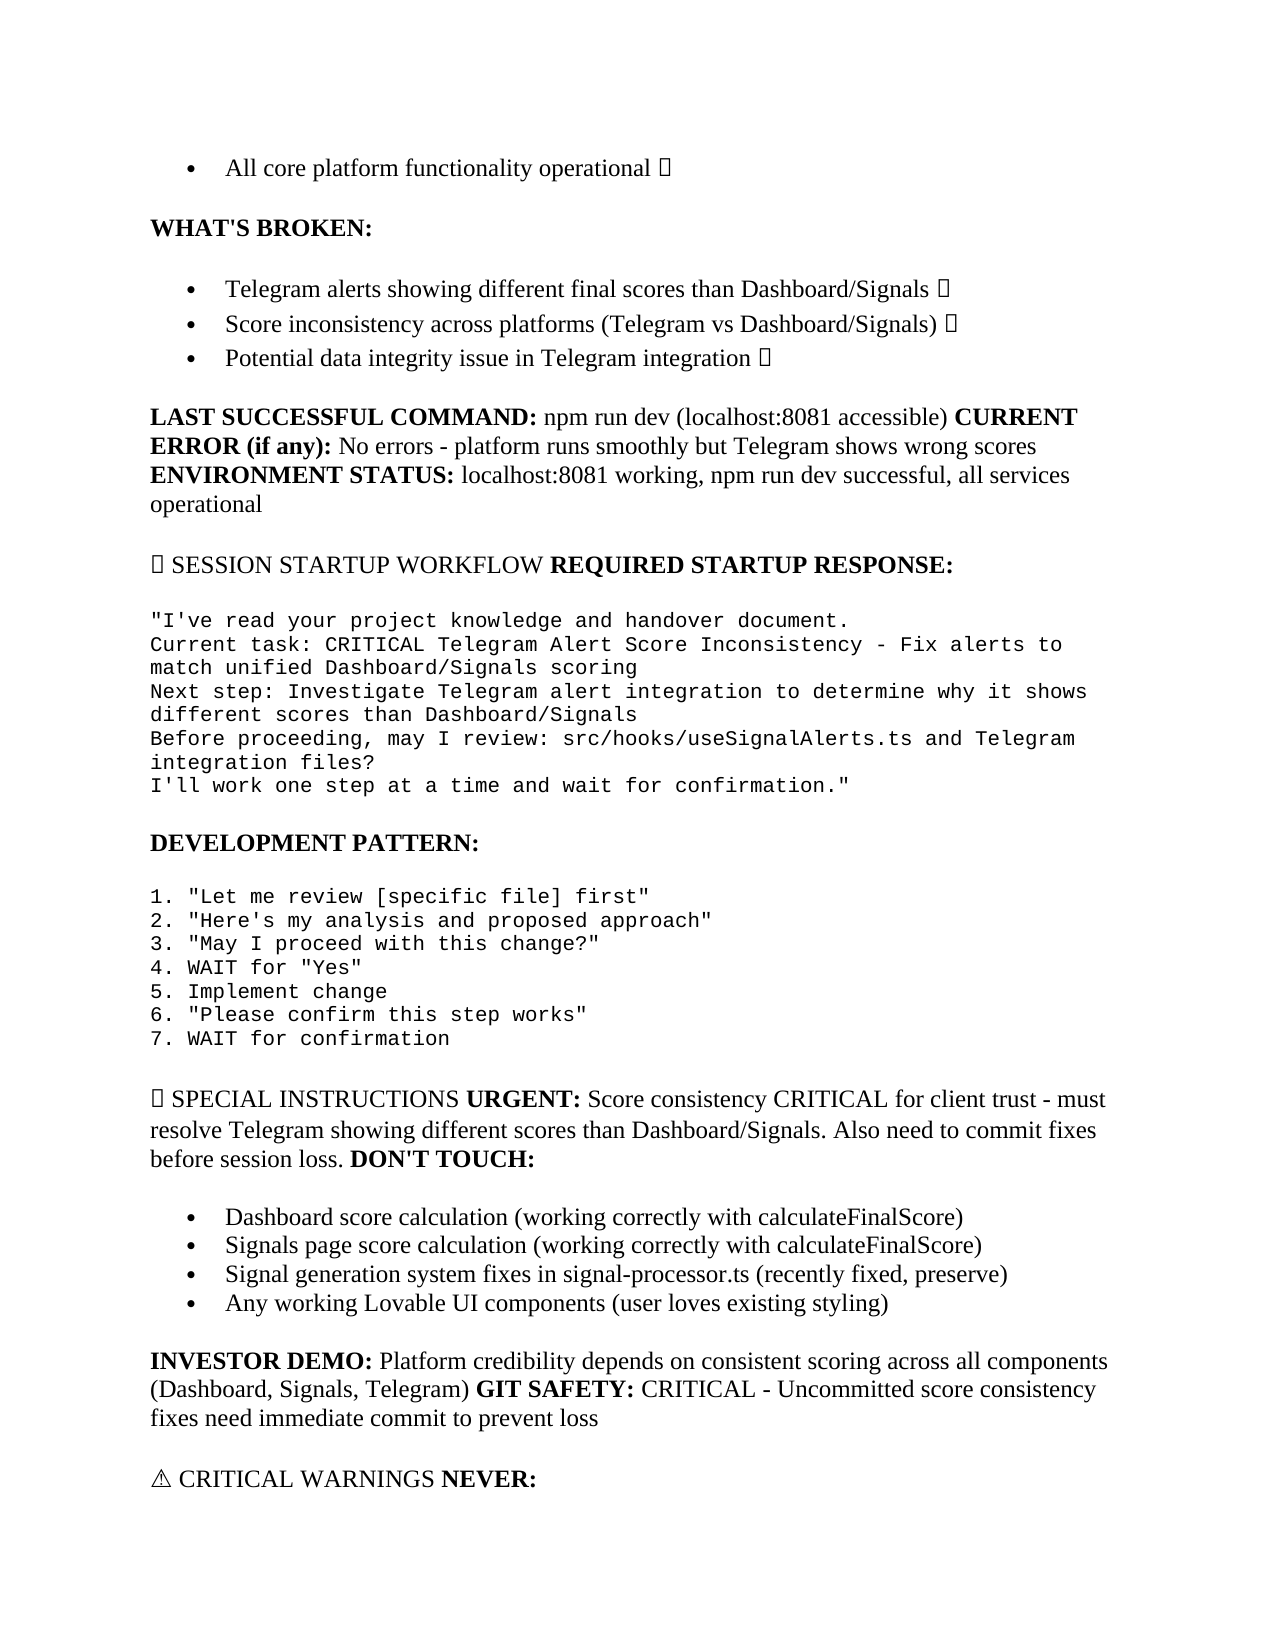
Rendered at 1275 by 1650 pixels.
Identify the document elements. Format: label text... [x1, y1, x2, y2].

list Potential data integrity issue in Telegram integration ❌ [187, 339, 1125, 373]
text 4. WAIT for "Yes" [150, 957, 1125, 981]
list Telegram alerts showing different final scores than Dashboard/Signals ❌ [187, 271, 1125, 305]
text WHAT'S BROKEN: [150, 213, 1125, 242]
text LAST SUCCESSFUL COMMAND: npm run dev (localhost:8081 accessible) CURRENT ERROR (if any): No errors - platform runs smoothly but Telegram shows wrong scores ENVIRONMENT STATUS: localhost:8081 working, npm run dev successful, all services operational [150, 402, 1125, 517]
text ⚠️ CRITICAL WARNINGS NEVER: [150, 1461, 1125, 1495]
text 5. Implement change [150, 981, 1125, 1004]
text Next step: Investigate Telegram alert integration to determine why it shows different scores than Dashboard/Signals [150, 681, 1125, 728]
text 2. "Here's my analysis and proposed approach" [150, 910, 1125, 933]
text DEVELOPMENT PATTERN: [150, 828, 1125, 857]
list Signals page score calculation (working correctly with calculateFinalScore) [187, 1230, 1125, 1259]
list All core platform functionality operational ✅ [187, 150, 1125, 184]
text 7. WAIT for confirmation [150, 1028, 1125, 1052]
list Dashboard score calculation (working correctly with calculateFinalScore) [187, 1202, 1125, 1230]
text 3. "May I proceed with this change?" [150, 933, 1125, 957]
text INVESTOR DEMO: Platform credibility depends on consistent scoring across all components (Dashboard, Signals, Telegram) GIT SAFETY: CRITICAL - Uncommitted score consistency fixes need immediate commit to prevent loss [150, 1346, 1125, 1432]
text Before proceeding, may I review: src/hooks/useSignalAlerts.ts and Telegram integration files? [150, 728, 1125, 775]
list Any working Lovable UI components (user loves existing styling) [187, 1288, 1125, 1317]
text 6. "Please confirm this step works" [150, 1004, 1125, 1028]
text 🚨 SPECIAL INSTRUCTIONS URGENT: Score consistency CRITICAL for client trust - must resolve Telegram showing different scores than Dashboard/Signals. Also need to commit fixes before session loss. DON'T TOUCH: [150, 1081, 1125, 1172]
text "I've read your project knowledge and handover document. [150, 610, 1125, 633]
list Signal generation system fixes in signal-processor.ts (recently fixed, preserve) [187, 1259, 1125, 1288]
text 1. "Let me review [specific file] first" [150, 886, 1125, 910]
text I'll work one step at a time and wait for confirmation." [150, 775, 1125, 799]
text 🎯 SESSION STARTUP WORKFLOW REQUIRED STARTUP RESPONSE: [150, 547, 1125, 581]
list Score inconsistency across platforms (Telegram vs Dashboard/Signals) ❌ [187, 305, 1125, 339]
text Current task: CRITICAL Telegram Alert Score Inconsistency - Fix alerts to match unified Dashboard/Signals scoring [150, 633, 1125, 681]
